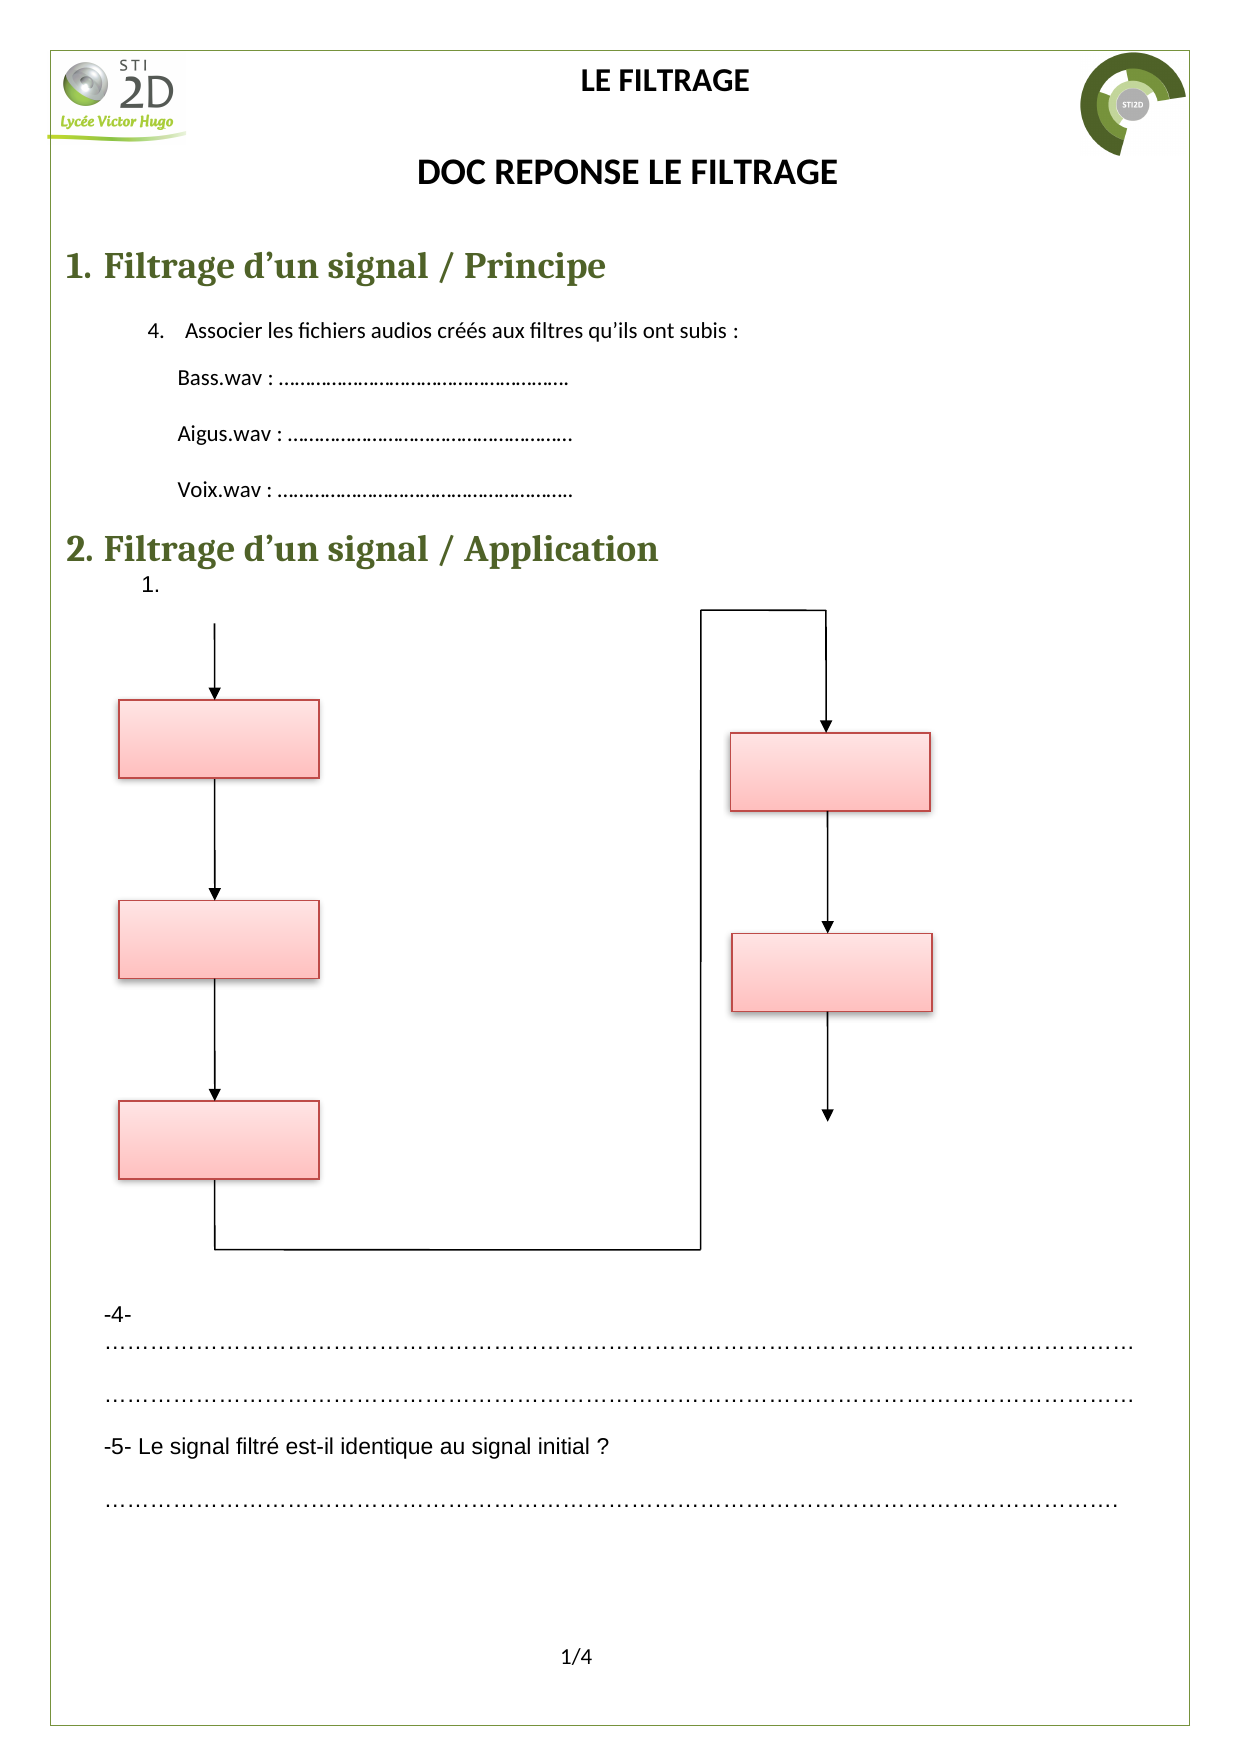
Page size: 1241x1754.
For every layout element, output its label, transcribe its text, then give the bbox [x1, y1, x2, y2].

subtitle Filtrage d’un signal / Application [66, 528, 1181, 571]
text Voix.wav : ……………………………………………….. [103, 475, 1152, 503]
text -4- ……………………………………………………………………………………………………………………… [103, 1301, 1152, 1354]
text Bass.wav : ………………………………………………. [103, 363, 1152, 391]
picture [51, 51, 187, 145]
text DOC REPONSE LE FILTRAGE [103, 148, 1152, 193]
text ……………………………………………………………………………………………………………………. [103, 1486, 1152, 1512]
picture [1080, 52, 1186, 156]
list Associer les fichiers audios créés aux filtres qu’ils ont subis : [147, 316, 1152, 344]
text Aigus.wav : ……………………………………………… [103, 419, 1152, 447]
text -5- Le signal filtré est-il identique au signal initial ? [103, 1433, 1152, 1459]
subtitle Filtrage d’un signal / Principe [66, 245, 1181, 288]
text ……………………………………………………………………………………………………………………… [103, 1381, 1152, 1407]
